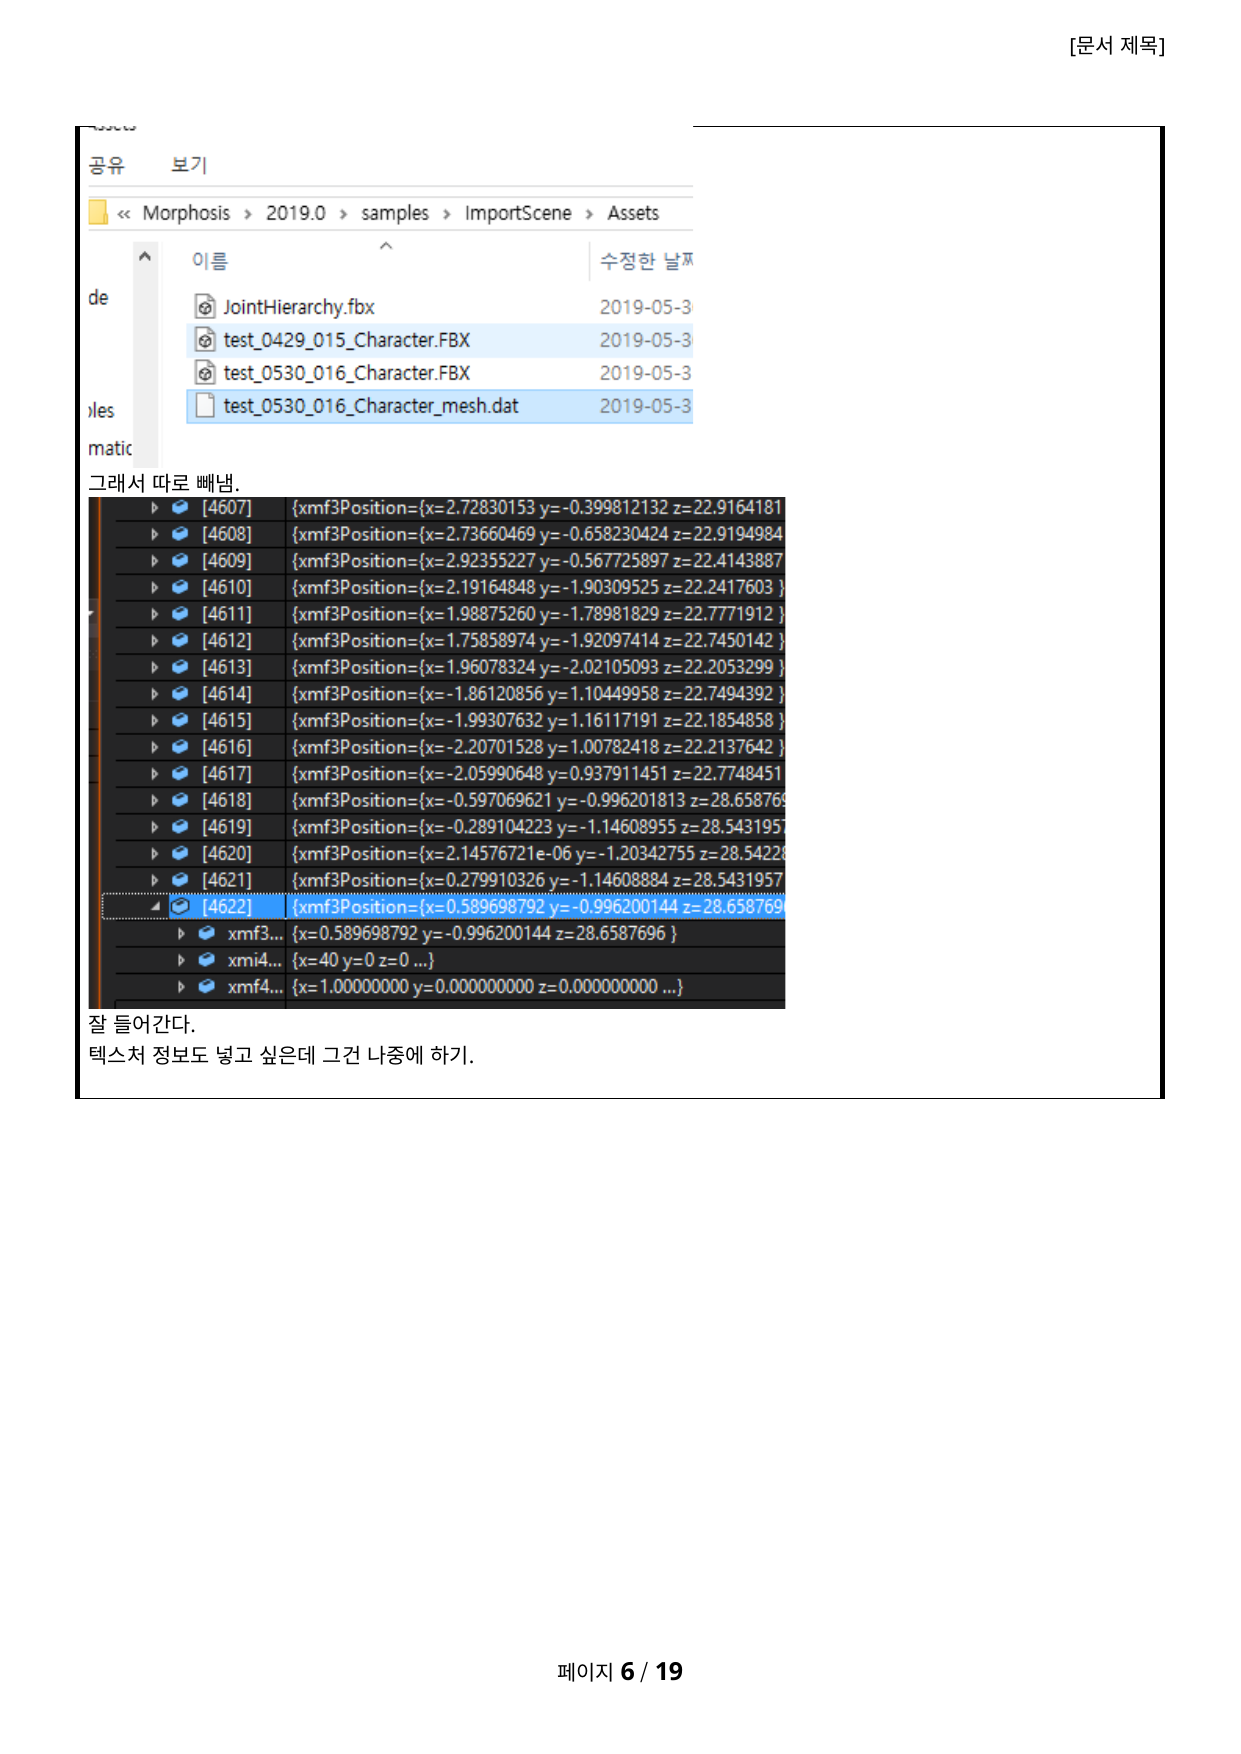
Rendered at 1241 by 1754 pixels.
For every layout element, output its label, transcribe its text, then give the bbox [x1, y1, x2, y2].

picture [88, 126, 694, 468]
picture [88, 497, 786, 1009]
